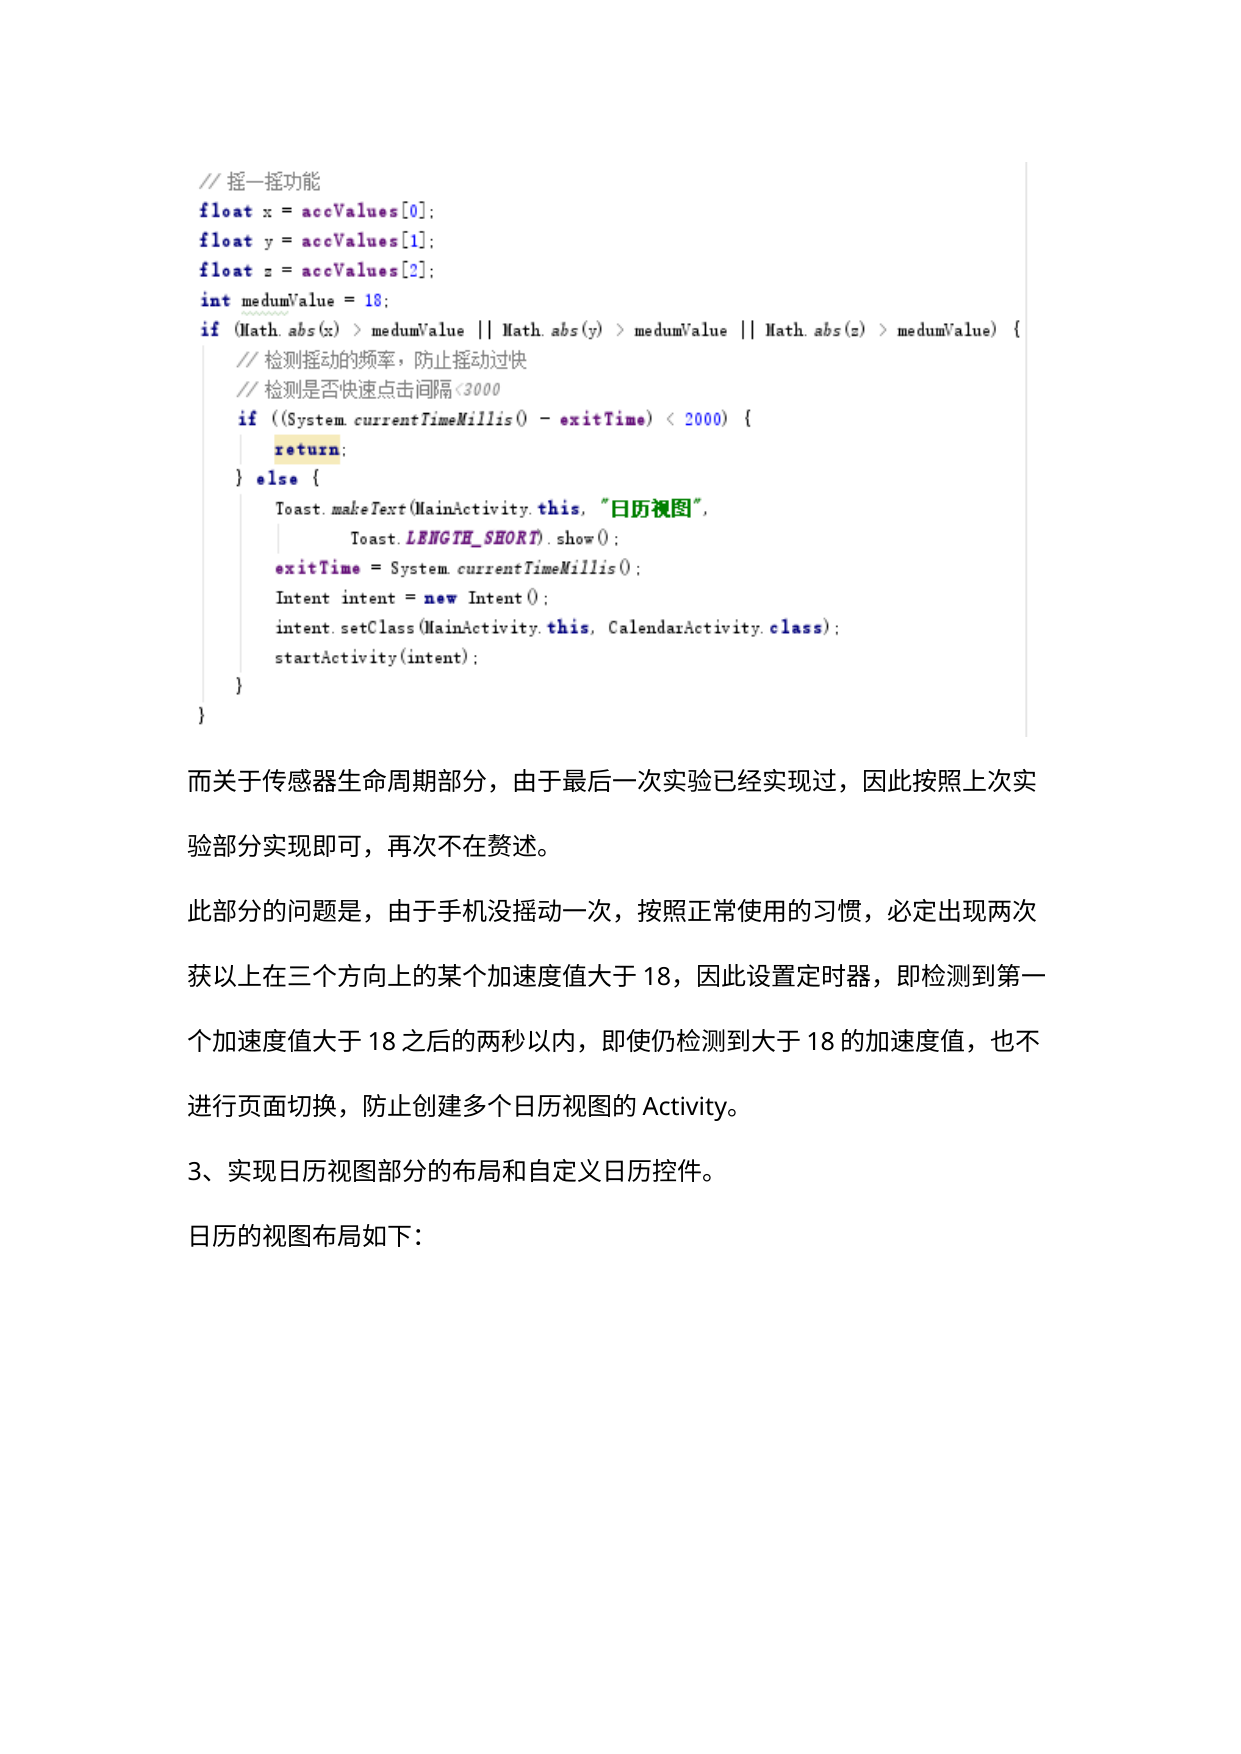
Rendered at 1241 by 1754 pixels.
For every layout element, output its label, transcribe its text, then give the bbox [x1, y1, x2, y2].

list 实现日历视图部分的布局和自定义日历控件。 [187, 1137, 1053, 1202]
text 而关于传感器生命周期部分，由于最后一次实验已经实现过，因此按照上次实验部分实现即可，再次不在赘述。 [187, 747, 1053, 877]
text 日历的视图布局如下： [187, 1202, 1053, 1267]
picture [187, 162, 1032, 737]
text 此部分的问题是，由于手机没摇动一次，按照正常使用的习惯，必定出现两次获以上在三个方向上的某个加速度值大于18，因此设置定时器，即检测到第一个加速度值大于18之后的两秒以内，即使仍检测到大于18的加速度值，也不进行页面切换，防止创建多个日历视图的Activity。 [187, 877, 1053, 1137]
